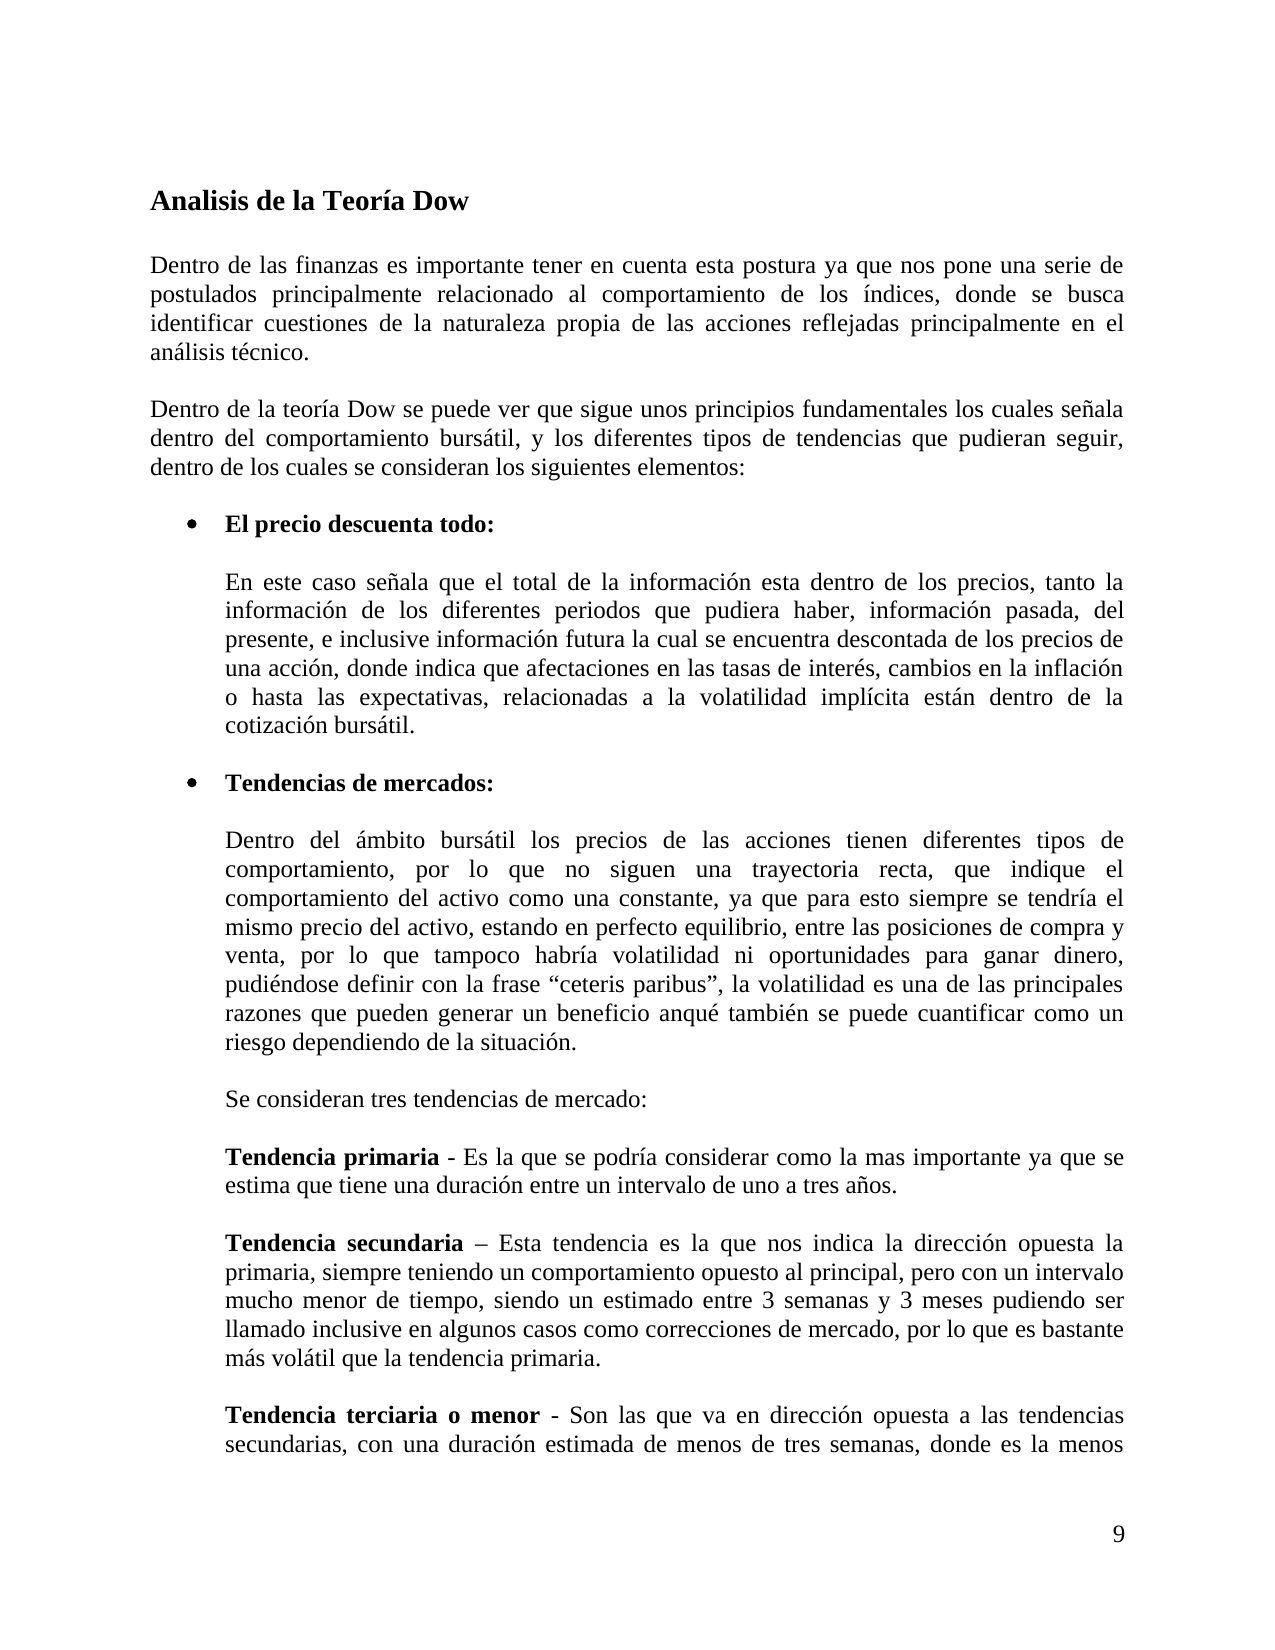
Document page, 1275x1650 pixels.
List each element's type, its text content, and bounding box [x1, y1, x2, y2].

list El precio descuenta todo: [187, 509, 1125, 538]
text Dentro de las finanzas es importante tener en cuenta esta postura ya que nos pone una serie de postulados principalmente relacionado al comportamiento de los índices, donde se busca identificar cuestiones de la naturaleza propia de las acciones reflejadas principalmente en el análisis técnico. [150, 251, 1125, 366]
list Se consideran tres tendencias de mercado: [225, 1084, 1125, 1113]
text Dentro de la teoría Dow se puede ver que sigue unos principios fundamentales los cuales señala dentro del comportamiento bursátil, y los diferentes tipos de tendencias que pudieran seguir, dentro de los cuales se consideran los siguientes elementos: [150, 394, 1125, 481]
text Analisis de la Teoría Dow [150, 183, 1125, 217]
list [225, 1401, 1125, 1458]
list Tendencias de mercados: [187, 768, 1125, 797]
list En este caso señala que el total de la información esta dentro de los precios, tanto la información de los diferentes periodos que pudiera haber, información pasada, del presente, e inclusive información futura la cual se encuentra descontada de los precios de una acción, donde indica que afectaciones en las tasas de interés, cambios en la inflación o hasta las expectativas, relacionadas a la volatilidad implícita están dentro de la cotización bursátil. [225, 567, 1125, 739]
list Tendencia primaria - Es la que se podría considerar como la mas importante ya que se estima que tiene una duración entre un intervalo de uno a tres años. [225, 1142, 1125, 1199]
list Dentro del ámbito bursátil los precios de las acciones tienen diferentes tipos de comportamiento, por lo que no siguen una trayectoria recta, que indique el comportamiento del activo como una constante, ya que para esto siempre se tendría el mismo precio del activo, estando en perfecto equilibrio, entre las posiciones de compra y venta, por lo que tampoco habría volatilidad ni oportunidades para ganar dinero, pudiéndose definir con la frase “ceteris paribus”, la volatilidad es una de las principales razones que pueden generar un beneficio anqué también se puede cuantificar como un riesgo dependiendo de la situación. [225, 826, 1125, 1056]
list Tendencia secundaria – Esta tendencia es la que nos indica la dirección opuesta la primaria, siempre teniendo un comportamiento opuesto al principal, pero con un intervalo mucho menor de tiempo, siendo un estimado entre 3 semanas y 3 meses pudiendo ser llamado inclusive en algunos casos como correcciones de mercado, por lo que es bastante más volátil que la tendencia primaria. [225, 1228, 1125, 1372]
